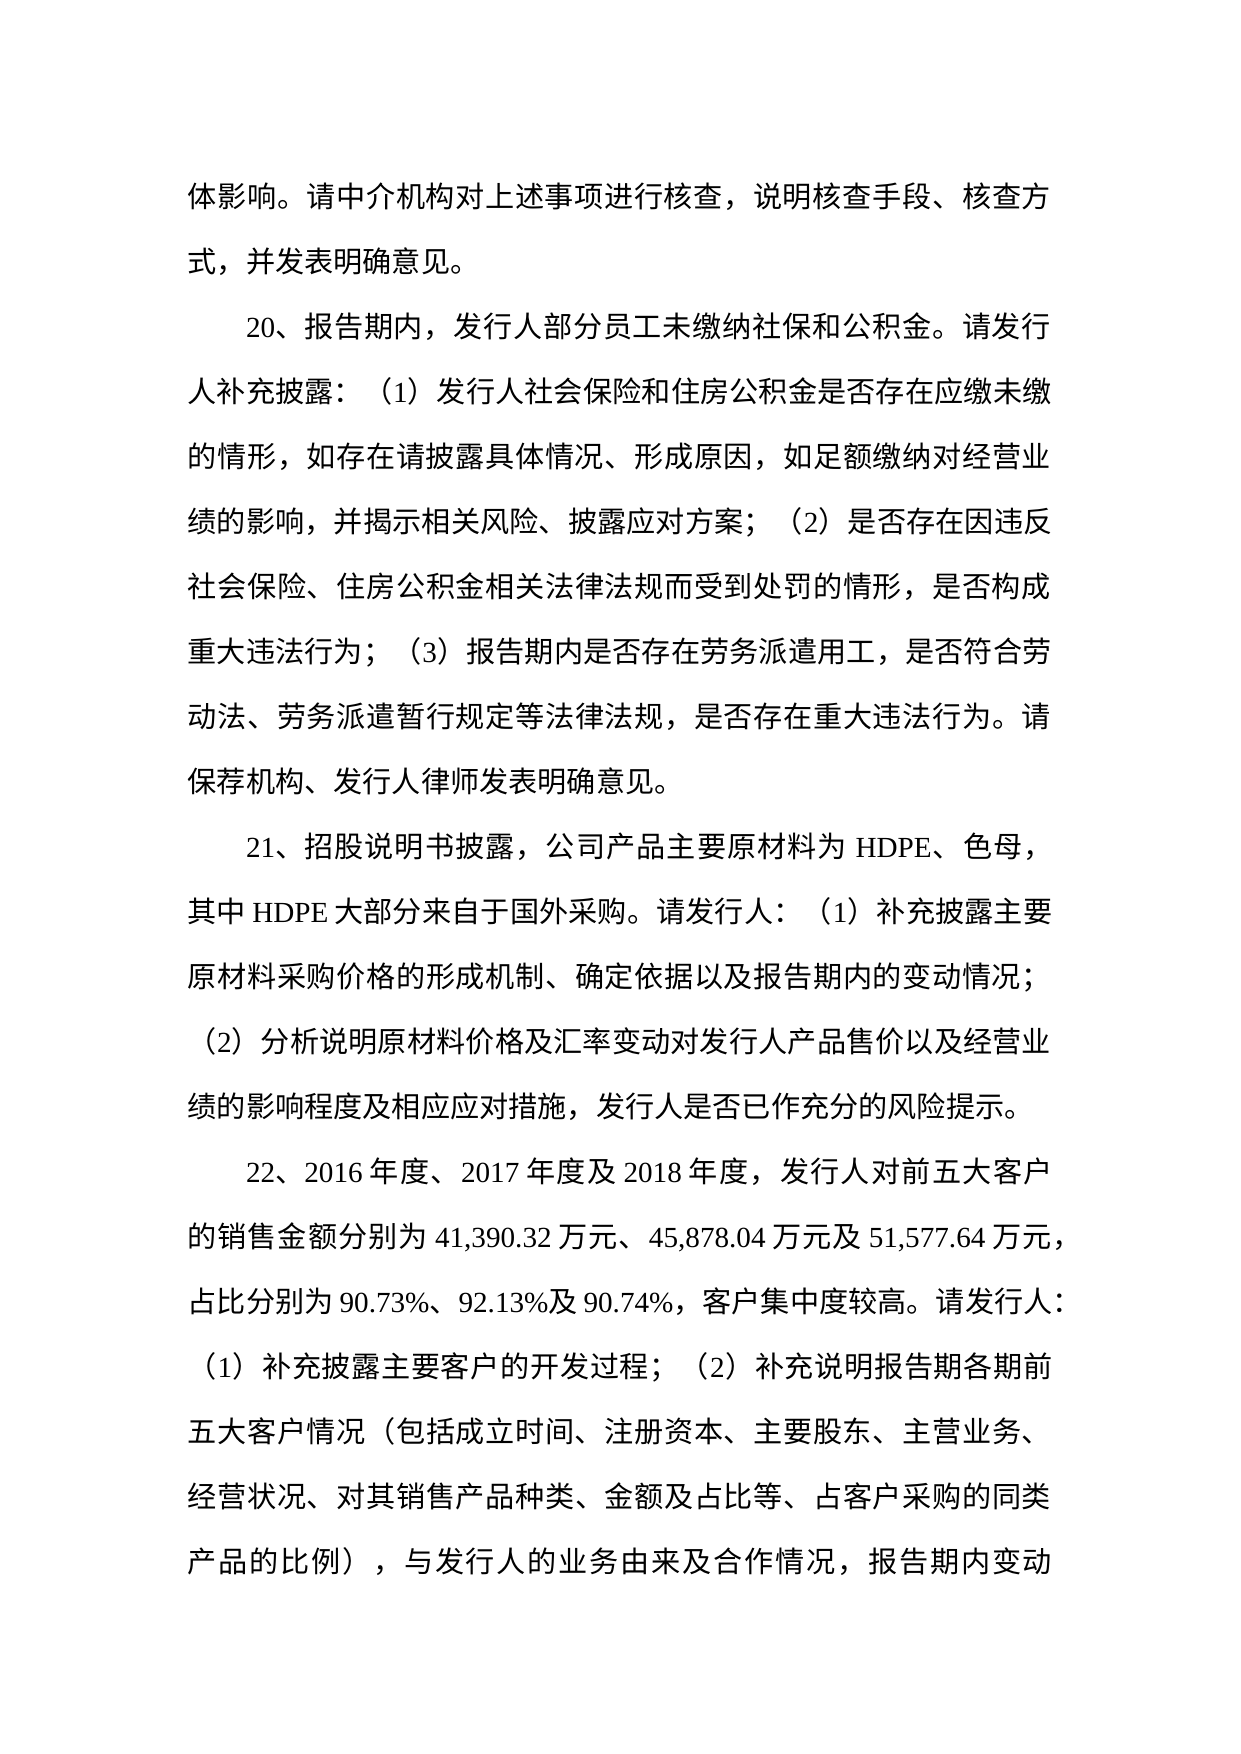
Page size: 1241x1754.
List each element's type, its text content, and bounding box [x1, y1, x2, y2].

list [187, 1137, 1053, 1592]
list 报告期内，发行人部分员工未缴纳社保和公积金。请发行人补充披露：（1）发行人社会保险和住房公积金是否存在应缴未缴的情形，如存在请披露具体情况、形成原因，如足额缴纳对经营业绩的影响，并揭示相关风险、披露应对方案；（2）是否存在因违反社会保险、住房公积金相关法律法规而受到处罚的情形，是否构成重大违法行为；（3）报告期内是否存在劳务派遣用工，是否符合劳动法、劳务派遣暂行规定等法律法规，是否存在重大违法行为。请保荐机构、发行人律师发表明确意见。 [187, 292, 1053, 812]
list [187, 162, 1053, 292]
list 招股说明书披露，公司产品主要原材料为HDPE、色母，其中HDPE大部分来自于国外采购。请发行人：（1）补充披露主要原材料采购价格的形成机制、确定依据以及报告期内的变动情况；（2）分析说明原材料价格及汇率变动对发行人产品售价以及经营业绩的影响程度及相应应对措施，发行人是否已作充分的风险提示。 [187, 812, 1053, 1137]
